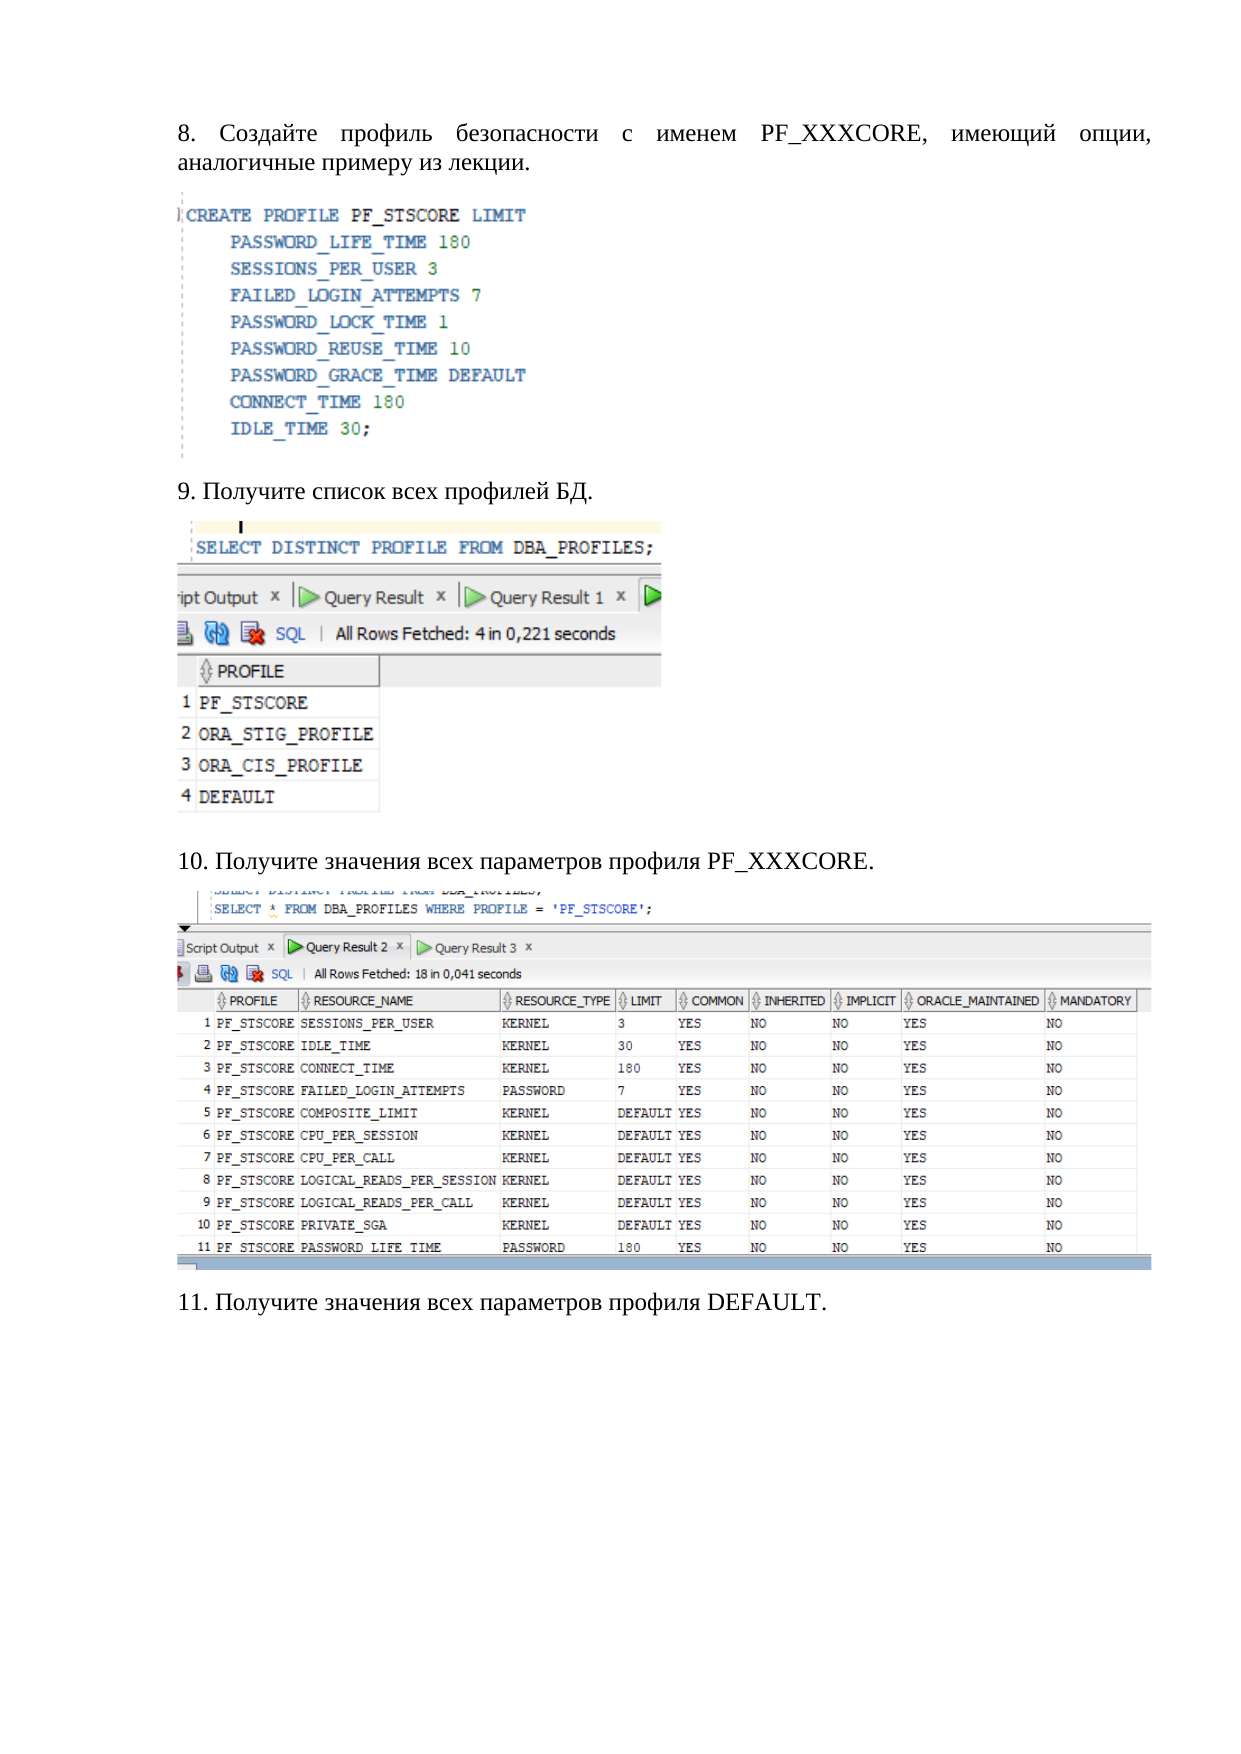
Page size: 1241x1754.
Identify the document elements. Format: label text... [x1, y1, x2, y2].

picture [177, 192, 576, 460]
text 8. Создайте профиль безопасности с именем PF_XXXCORE, имеющий опции, аналогичные примеру из лекции. [177, 118, 1152, 176]
text 10. Получите значения всех параметров профиля PF_XXXCORE. [177, 846, 1152, 875]
picture [177, 891, 1152, 1270]
text 11. Получите значения всех параметров профиля DEFAULT. [177, 1287, 1152, 1315]
text 9. Получите список всех профилей БД. [177, 476, 1152, 505]
picture [177, 521, 662, 830]
